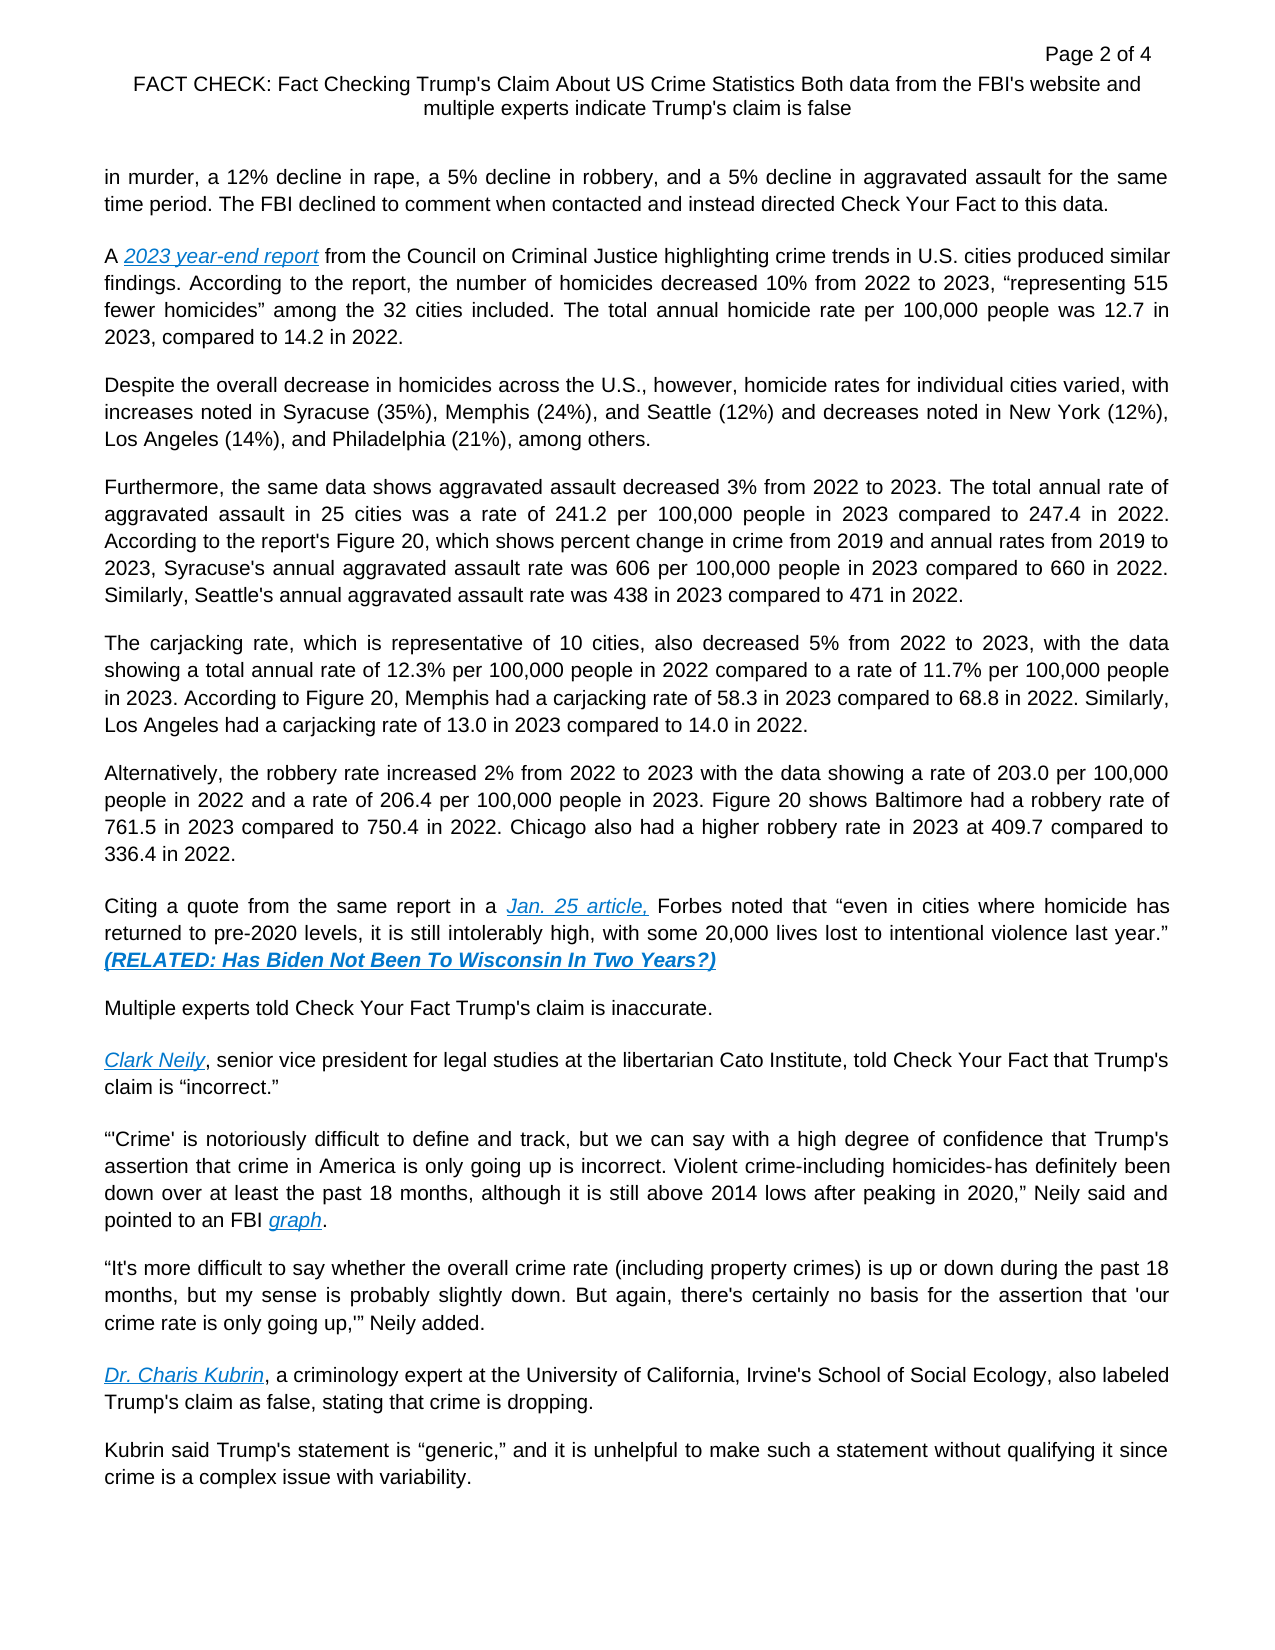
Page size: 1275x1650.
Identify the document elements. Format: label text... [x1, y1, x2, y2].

text “It's more difficult to say whether the overall crime rate (including property crimes) is up or down during the past 18 months, but my sense is probably slightly down. But again, there's certainly no basis for the assertion that 'our crime rate is only going up,'” Neily added. [104, 1253, 1171, 1334]
text A 2023 year-end report from the Council on Criminal Justice highlighting crime trends in U.S. cities produced similar findings. According to the report, the number of homicides decreased 10% from 2022 to 2023, “representing 515 fewer homicides” among the 32 cities included. The total annual homicide rate per 100,000 people was 12.7 in 2023, compared to 14.2 in 2022. [104, 241, 1171, 349]
text Alternatively, the robbery rate increased 2% from 2022 to 2023 with the data showing a rate of 203.0 per 100,000 people in 2022 and a rate of 206.4 per 100,000 people in 2023. Figure 20 shows Baltimore had a robbery rate of 761.5 in 2023 compared to 750.4 in 2022. Chicago also had a higher robbery rate in 2023 at 409.7 compared to 336.4 in 2022. [104, 757, 1171, 866]
text Furthermore, the same data shows aggravated assault decreased 3% from 2022 to 2023. The total annual rate of aggravated assault in 25 cities was a rate of 241.2 per 100,000 people in 2023 compared to 247.4 in 2022. According to the report's Figure 20, which shows percent change in crime from 2019 and annual rates from 2019 to 2023, Syracuse's annual aggravated assault rate was 606 per 100,000 people in 2023 compared to 660 in 2022. Similarly, Seattle's annual aggravated assault rate was 438 in 2023 compared to 471 in 2022. [104, 472, 1171, 607]
text The carjacking rate, which is representative of 10 cities, also decreased 5% from 2022 to 2023, with the data showing a total annual rate of 12.3% per 100,000 people in 2022 compared to a rate of 11.7% per 100,000 people in 2023. According to Figure 20, Memphis had a carjacking rate of 58.3 in 2023 compared to 68.8 in 2022. Similarly, Los Angeles had a carjacking rate of 13.0 in 2023 compared to 14.0 in 2022. [104, 628, 1171, 736]
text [104, 161, 1171, 216]
text “'Crime' is notoriously difficult to define and track, but we can say with a high degree of confidence that Trump's assertion that crime in America is only going up is incorrect. Violent crime-including homicides-​has definitely been down over at least the past 18 months, although it is still above 2014 lows after peaking in 2020,” Neily said and pointed to an FBI graph. [104, 1124, 1171, 1232]
text Kubrin said Trump's statement is “generic,” and it is unhelpful to make such a statement without qualifying it since crime is a complex issue with variability. [104, 1434, 1171, 1488]
text Clark Neily, senior vice president for legal studies at the libertarian Cato Institute, told Check Your Fact that Trump's claim is “incorrect.” [104, 1045, 1171, 1099]
text Citing a quote from the same report in a Jan. 25 article, Forbes noted that “even in cities where homicide has returned to pre-2020 levels, it is still intolerably high, with some 20,000 lives lost to intentional violence last year.” (RELATED: Has Biden Not Been To Wisconsin In Two Years?) [104, 891, 1171, 972]
text Dr. Charis Kubrin, a criminology expert at the University of California, Irvine's School of Social Ecology, also labeled Trump's claim as false, stating that crime is dropping. [104, 1359, 1171, 1413]
text Multiple experts told Check Your Fact Trump's claim is inaccurate. [104, 993, 1171, 1020]
text Despite the overall decrease in homicides across the U.S., however, homicide rates for individual cities varied, with increases noted in Syracuse (35%), Memphis (24%), and Seattle (12%) and decreases noted in New York (12%), Los Angeles (14%), and Philadelphia (21%), among others. [104, 370, 1171, 451]
